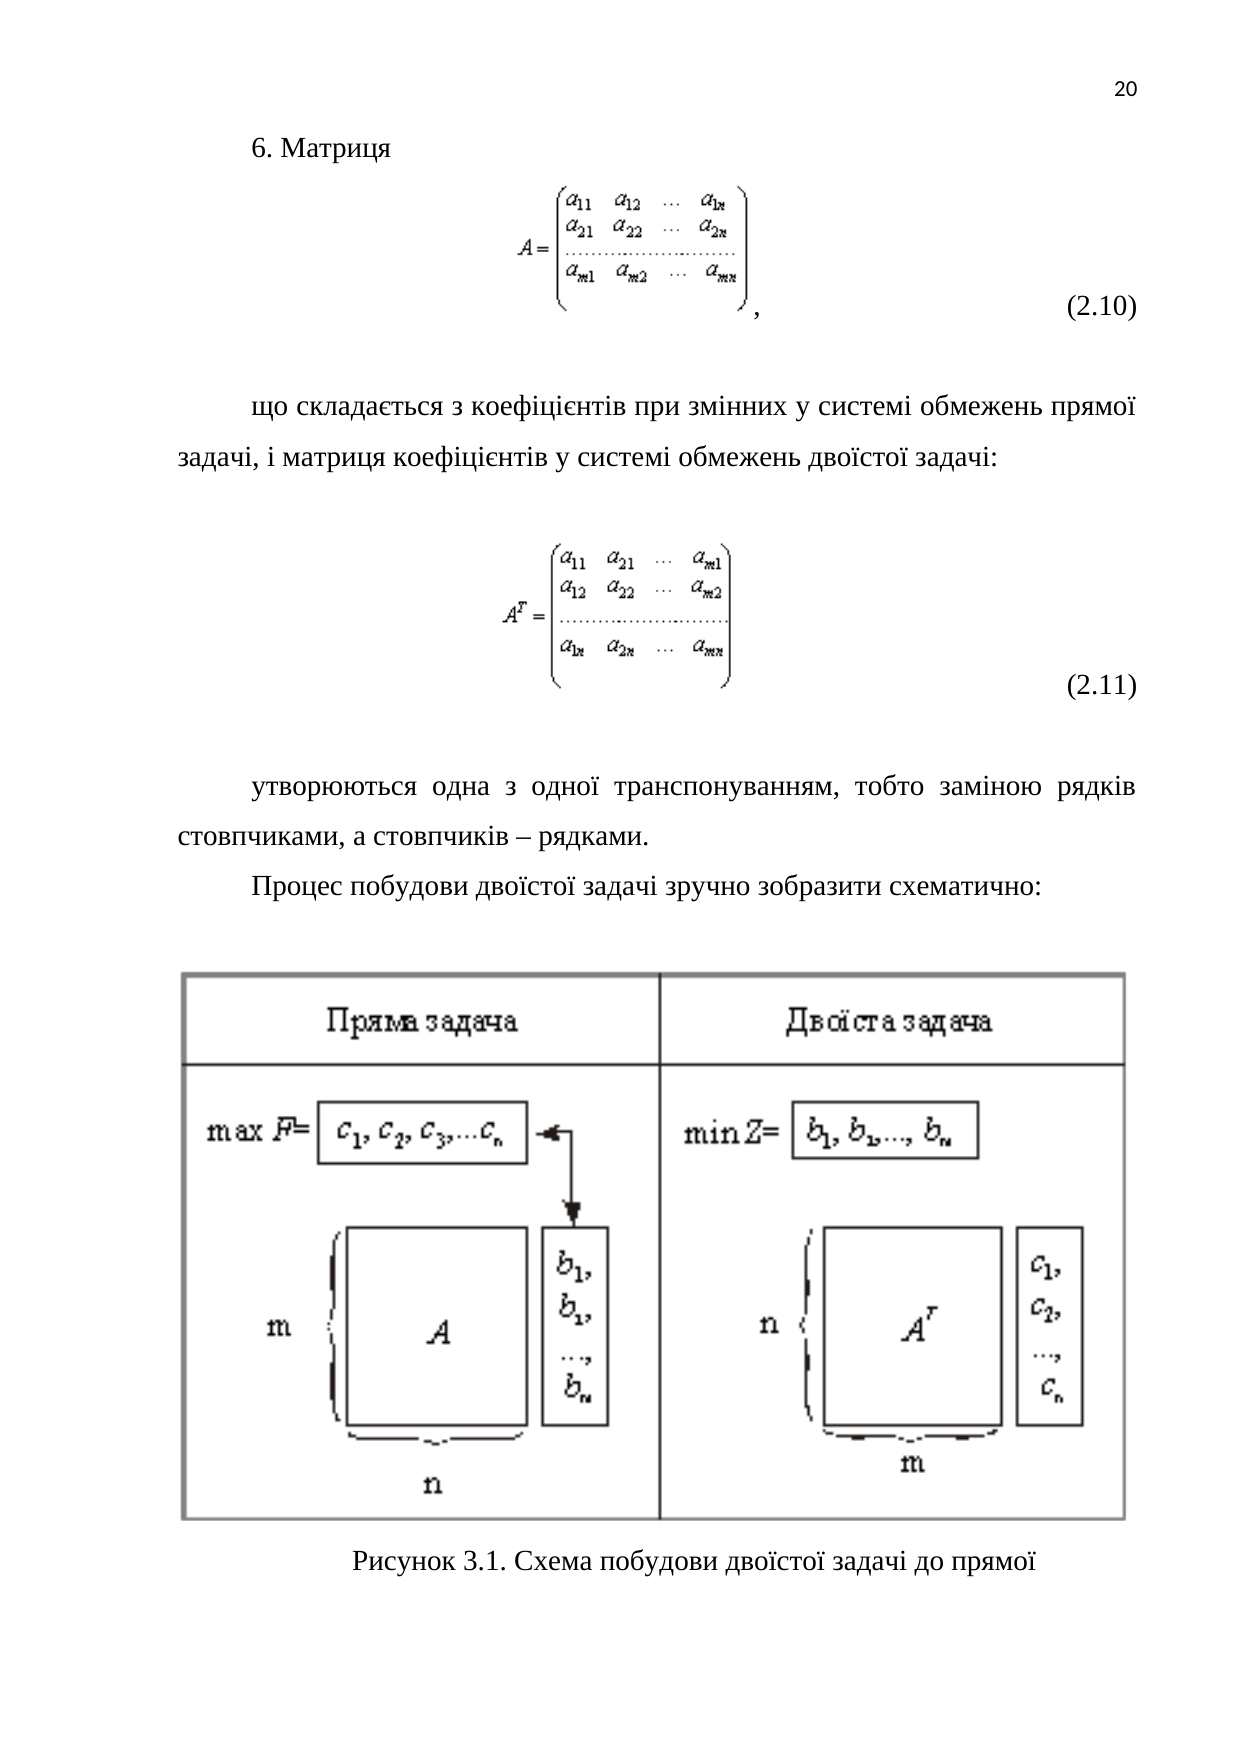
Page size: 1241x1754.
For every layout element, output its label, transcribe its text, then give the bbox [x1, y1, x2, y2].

text що складається з коефіцієнтів при змінних у системі обмежень прямої задачі, і матриця коефіцієнтів у системі обмежень двоїстої задачі: [177, 388, 1137, 472]
picture [513, 180, 754, 316]
text Процес побудови двоїстої задачі зручно зобразити схематично: [177, 868, 1137, 902]
picture [498, 539, 739, 695]
text Рисунок 3.1. Схема побудови двоїстої задачі до прямої [177, 1543, 1137, 1576]
picture [177, 968, 1134, 1529]
text утворюються одна з одної транспонуванням, тобто заміною рядків стовпчиками, а стовпчиків – рядками. [177, 768, 1137, 852]
text (2.11) [177, 539, 1137, 701]
text , (2.10) [177, 180, 1137, 321]
text 6. Матриця [177, 130, 1137, 163]
